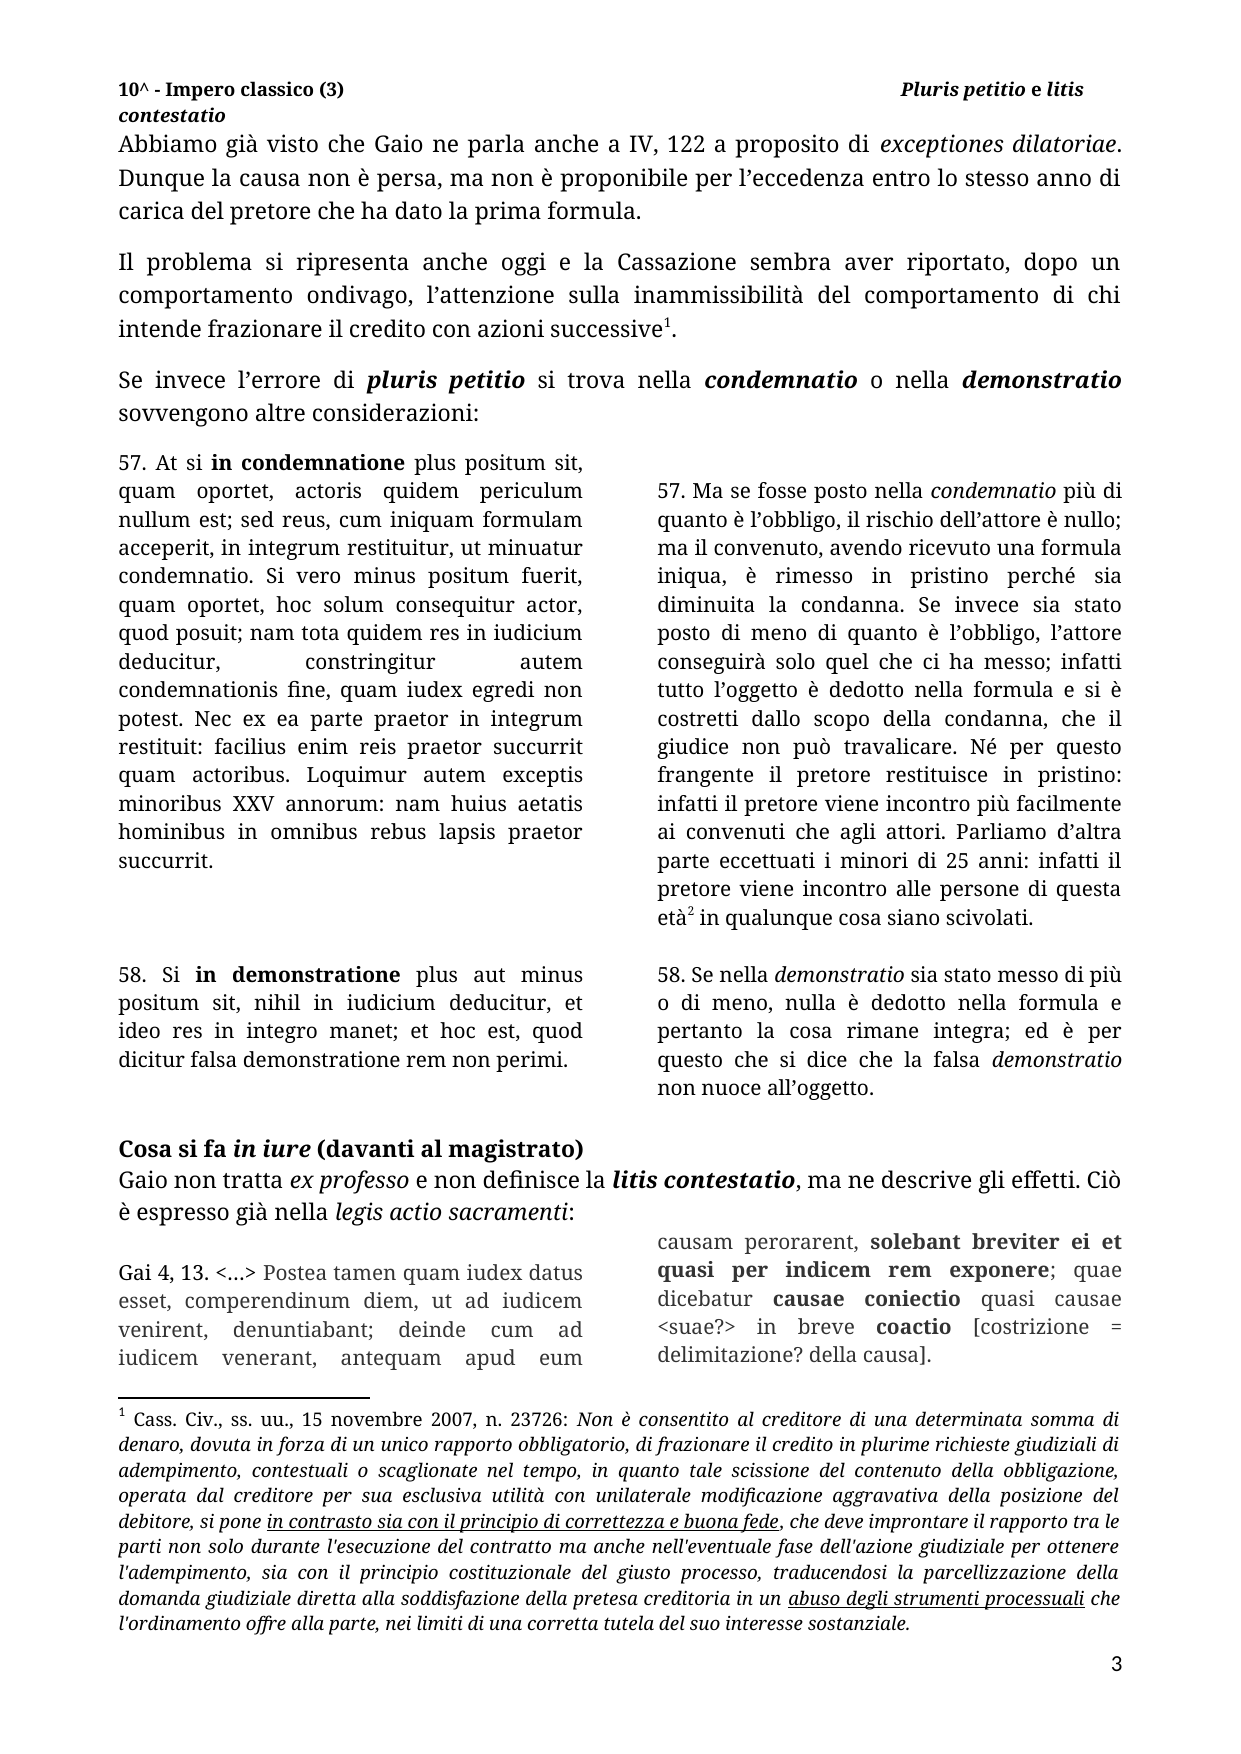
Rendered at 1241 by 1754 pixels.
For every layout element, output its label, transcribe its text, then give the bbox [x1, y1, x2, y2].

text Gai 4, 13. <…> Postea tamen quam iudex datus esset, comperendinum diem, ut ad iudicem venirent, denuntiabant; deinde cum ad iudicem venerant, antequam apud eum causam perorarent, solebant breviter ei et quasi per indicem rem exponere; quae dicebatur causae coniectio quasi causae <suae?> in breve coactio [costrizione = delimitazione? della causa]. [657, 1227, 1122, 1369]
text 57. Ma se fosse posto nella condemnatio più di quanto è l’obbligo, il rischio dell’attore è nullo; ma il convenuto, avendo ricevuto una formula iniqua, è rimesso in pristino perché sia diminuita la condanna. Se invece sia stato posto di meno di quanto è l’obbligo, l’attore conseguirà solo quel che ci ha messo; infatti tutto l’oggetto è dedotto nella formula e si è costretti dallo scopo della condanna, che il giudice non può travalicare. Né per questo frangente il pretore restituisce in pristino: infatti il pretore viene incontro più facilmente ai convenuti che agli attori. Parliamo d’altra parte eccettuati i minori di 25 anni: infatti il pretore viene incontro alle persone di questa età in qualunque cosa siano scivolati. [657, 476, 1122, 931]
text 58. Se nella demonstratio sia stato messo di più o di meno, nulla è dedotto nella formula e pertanto la cosa rimane integra; ed è per questo che si dice che la falsa demonstratio non nuoce all’oggetto. [657, 960, 1122, 1102]
text Il problema si ripresenta anche oggi e la Cassazione sembra aver riportato, dopo un comportamento ondivago, l’attenzione sulla inammissibilità del comportamento di chi intende frazionare il credito con azioni successive. [118, 246, 1122, 344]
text 58. Si in demonstratione plus aut minus positum sit, nihil in iudicium deducitur, et ideo res in integro manet; et hoc est, quod dicitur falsa demonstratione rem non perimi. [118, 960, 583, 1073]
text Cosa si fa in iure (davanti al magistrato) [118, 1133, 1122, 1164]
text Abbiamo già visto che Gaio ne parla anche a IV, 122 a proposito di exceptiones dilatoriae. Dunque la causa non è persa, ma non è proponibile per l’eccedenza entro lo stesso anno di carica del pretore che ha dato la prima formula. [118, 128, 1122, 227]
text 57. At si in condemnatione plus positum sit, quam oportet, actoris quidem periculum nullum est; sed reus, cum iniquam formulam acceperit, in integrum restituitur, ut minuatur condemnatio. Si vero minus positum fuerit, quam oportet, hoc solum consequitur actor, quod posuit; nam tota quidem res in iudicium deducitur, constringitur autem condemnationis fine, quam iudex egredi non potest. Nec ex ea parte praetor in integrum restituit: facilius enim reis praetor succurrit quam actoribus. Loquimur autem exceptis minoribus XXV annorum: nam huius aetatis hominibus in omnibus rebus lapsis praetor succurrit. [118, 448, 583, 874]
text Gai 4, 13. <…> Postea tamen quam iudex datus esset, comperendinum diem, ut ad iudicem venirent, denuntiabant; deinde cum ad iudicem venerant, antequam apud eum causam perorarent, solebant breviter ei et quasi per indicem rem exponere; quae dicebatur causae coniectio quasi causae <suae?> in breve coactio [costrizione = delimitazione? della causa]. [118, 1258, 583, 1372]
text Se invece l’errore di pluris petitio si trova nella condemnatio o nella demonstratio sovvengono altre considerazioni: [118, 364, 1122, 429]
text Gaio non tratta ex professo e non definisce la litis contestatio, ma ne descrive gli effetti. Ciò è espresso già nella legis actio sacramenti: [118, 1164, 1122, 1227]
